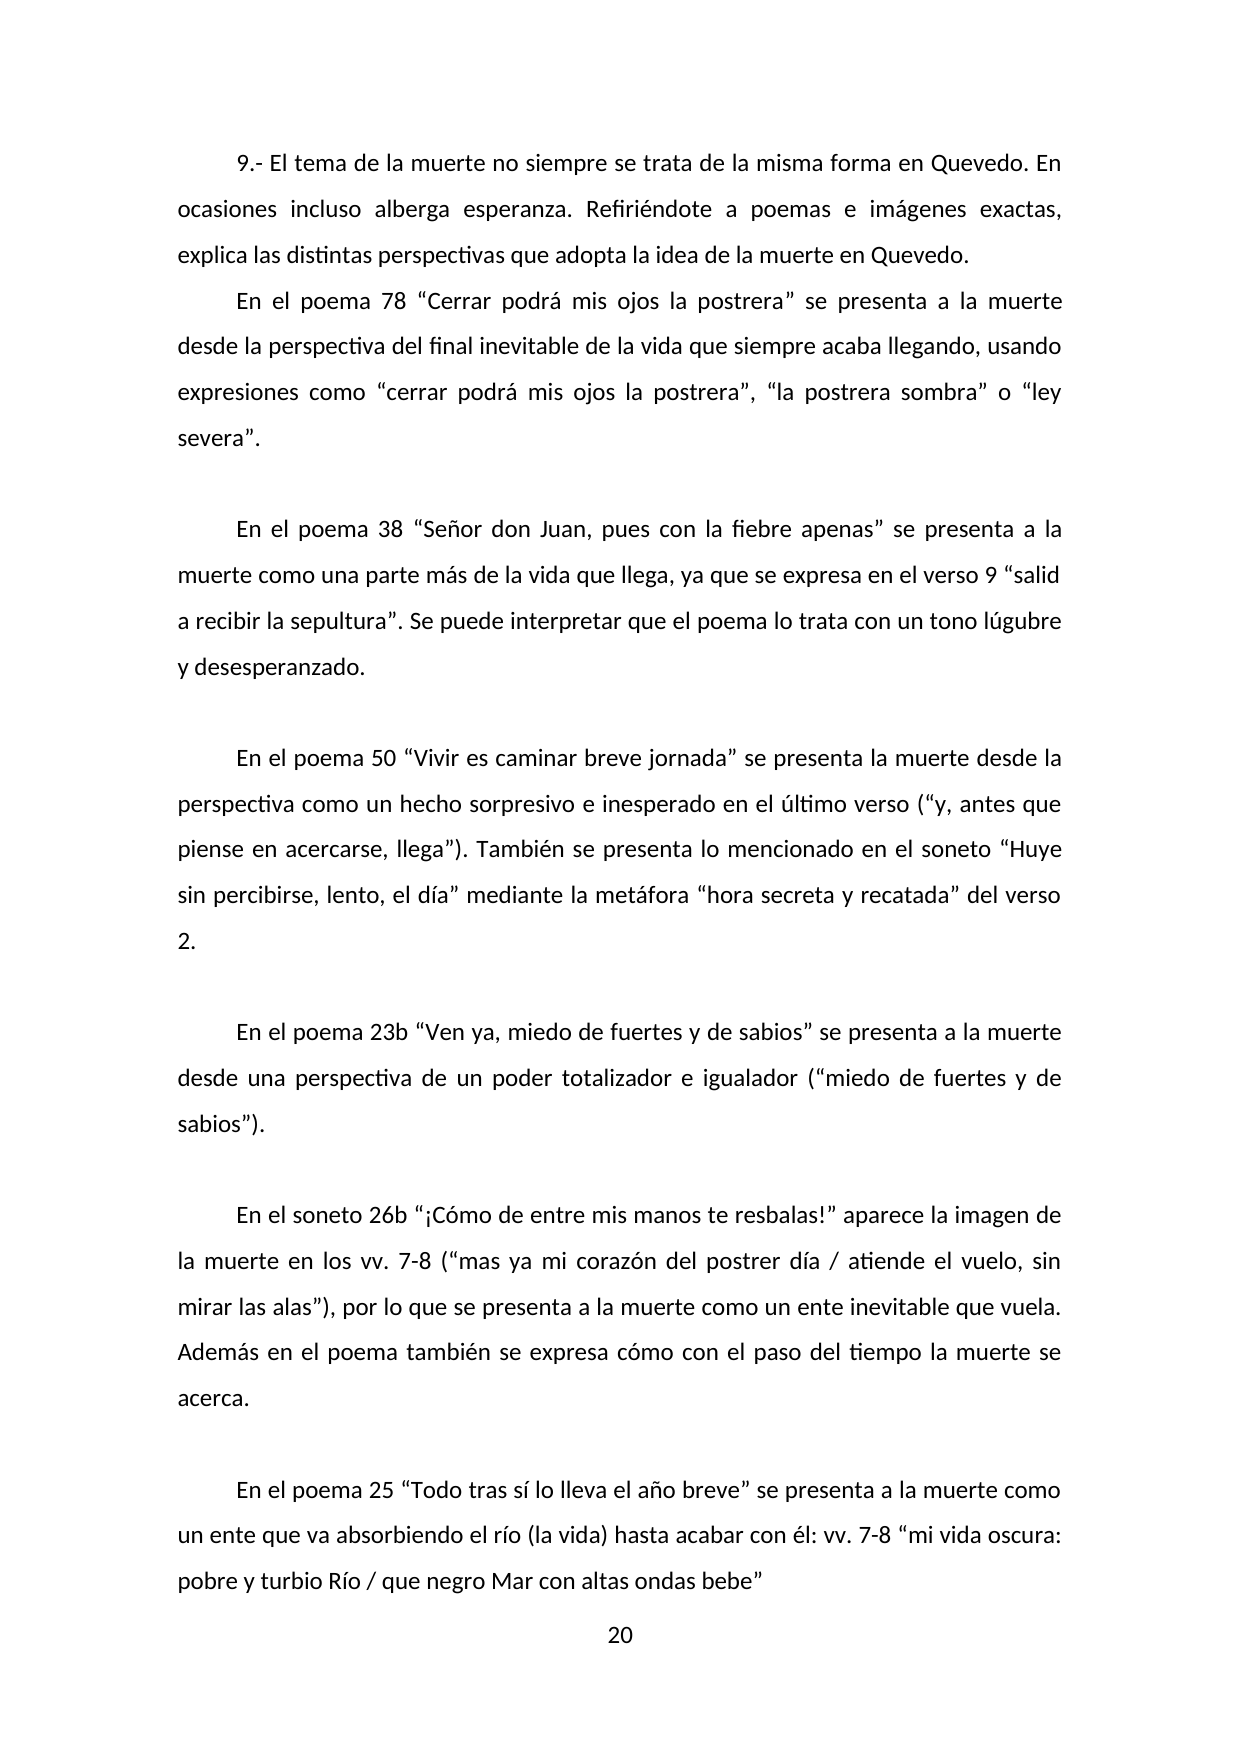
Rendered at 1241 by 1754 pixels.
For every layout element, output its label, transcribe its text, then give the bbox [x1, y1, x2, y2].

text En el soneto 26b “¡Cómo de entre mis manos te resbalas!” aparece la imagen de la muerte en los vv. 7-8 (“mas ya mi corazón del postrer día / atiende el vuelo, sin mirar las alas”), por lo que se presenta a la muerte como un ente inevitable que vuela. Además en el poema también se expresa cómo con el paso del tiempo la muerte se acerca. [177, 1199, 1063, 1413]
text En el poema 78 “Cerrar podrá mis ojos la postrera” se presenta a la muerte desde la perspectiva del final inevitable de la vida que siempre acaba llegando, usando expresiones como “cerrar podrá mis ojos la postrera”, “la postrera sombra” o “ley severa”. [177, 285, 1063, 452]
text En el poema 38 “Señor don Juan, pues con la fiebre apenas” se presenta a la muerte como una parte más de la vida que llega, ya que se expresa en el verso 9 “salid a recibir la sepultura”. Se puede interpretar que el poema lo trata con un tono lúgubre y desesperanzado. [177, 513, 1063, 681]
text 9.- El tema de la muerte no siempre se trata de la misma forma en Quevedo. En ocasiones incluso alberga esperanza. Refiriéndote a poemas e imágenes exactas, explica las distintas perspectivas que adopta la idea de la muerte en Quevedo. [177, 148, 1063, 269]
text En el poema 50 “Vivir es caminar breve jornada” se presenta la muerte desde la perspectiva como un hecho sorpresivo e inesperado en el último verso (“y, antes que piense en acercarse, llega”). También se presenta lo mencionado en el soneto “Huye sin percibirse, lento, el día” mediante la metáfora “hora secreta y recatada” del verso 2. [177, 742, 1063, 956]
text En el poema 25 “Todo tras sí lo lleva el año breve” se presenta a la muerte como un ente que va absorbiendo el río (la vida) hasta acabar con él: vv. 7-8 “mi vida oscura: pobre y turbio Río / que negro Mar con altas ondas bebe” [177, 1474, 1063, 1596]
text En el poema 23b “Ven ya, miedo de fuertes y de sabios” se presenta a la muerte desde una perspectiva de un poder totalizador e igualador (“miedo de fuertes y de sabios”). [177, 1016, 1063, 1138]
